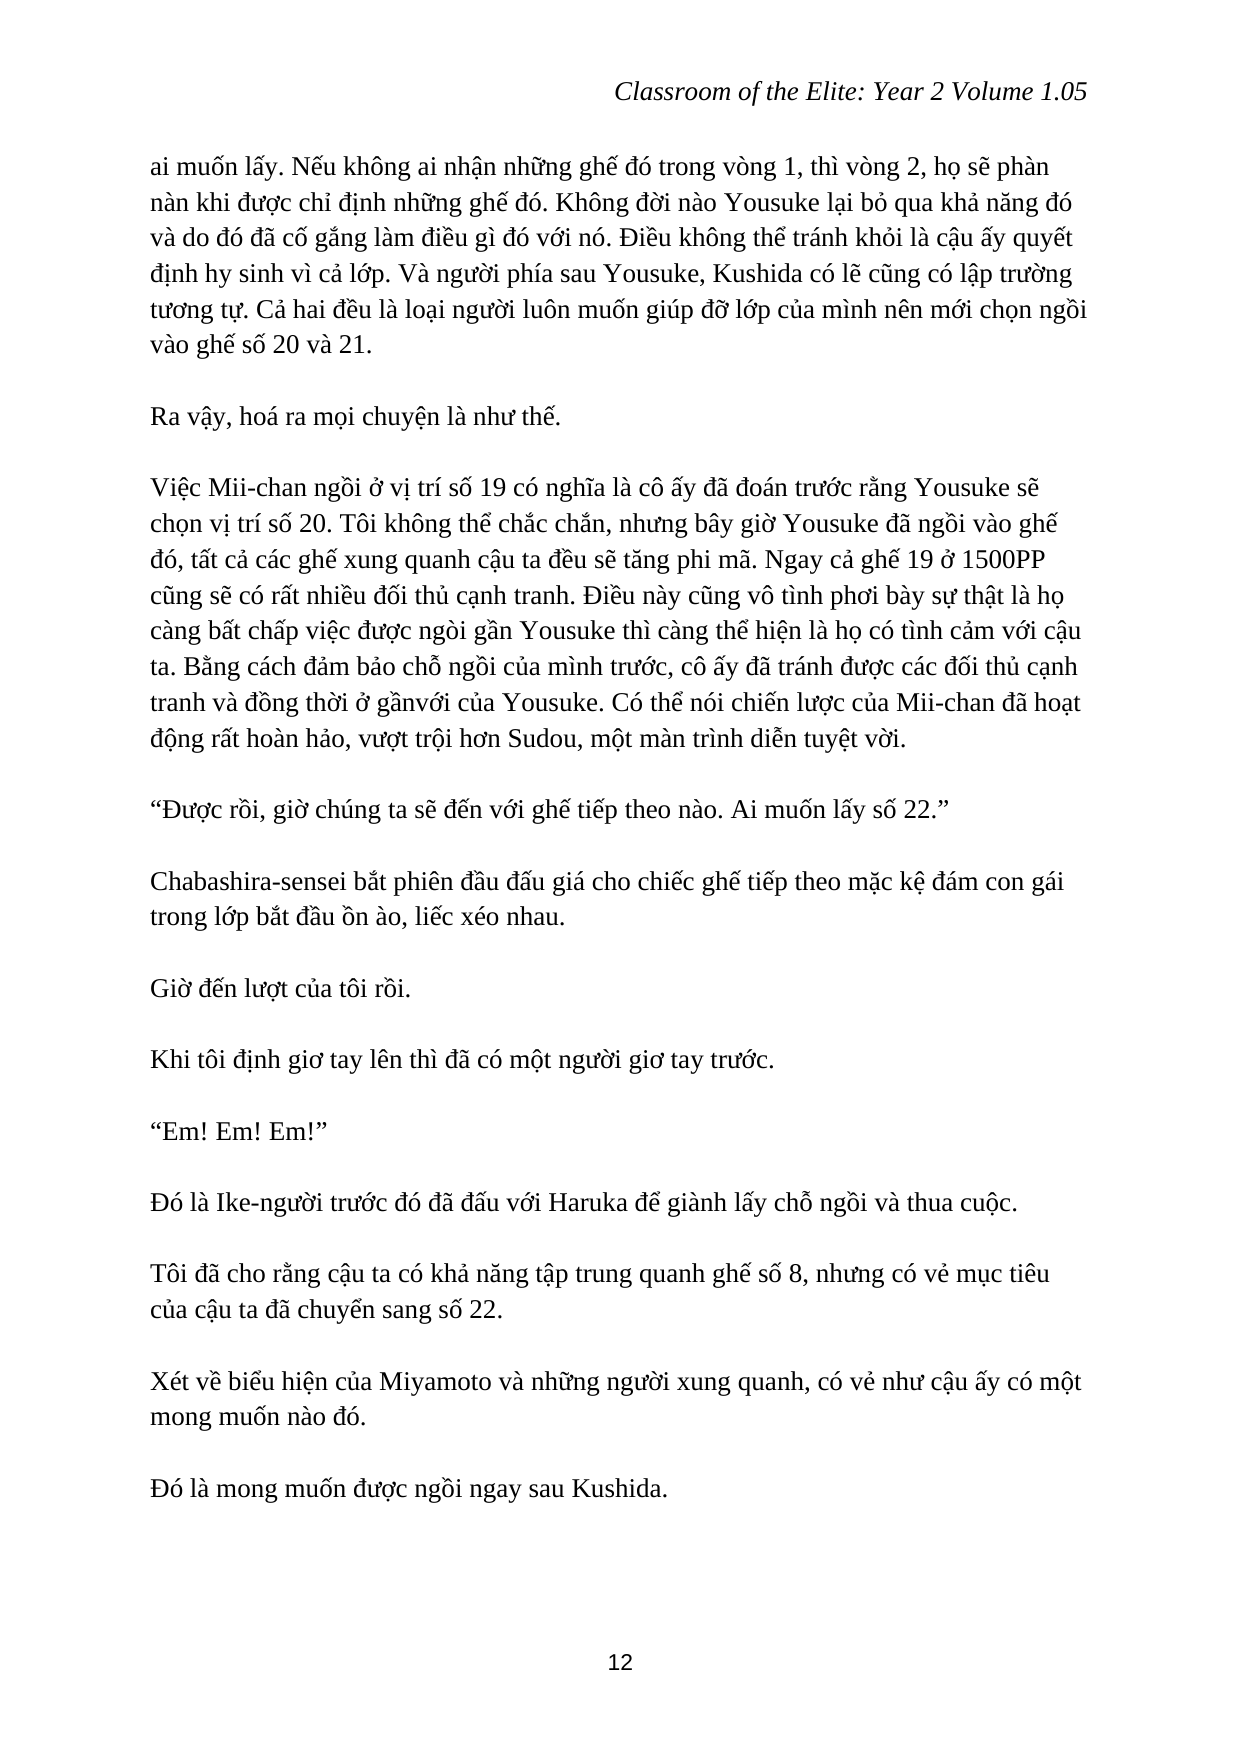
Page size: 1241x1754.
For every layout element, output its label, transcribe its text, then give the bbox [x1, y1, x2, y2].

text “Được rồi, giờ chúng ta sẽ đến với ghế tiếp theo nào. Ai muốn lấy số 22.” [150, 793, 1090, 824]
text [150, 150, 1090, 360]
text Chabashira-sensei bắt phiên đầu đấu giá cho chiếc ghế tiếp theo mặc kệ đám con gái trong lớp bắt đầu ồn ào, liếc xéo nhau. [150, 864, 1090, 931]
text Ra vậy, hoá ra mọi chuyện là như thế. [150, 400, 1090, 431]
text Xét về biểu hiện của Miyamoto và những người xung quanh, có vẻ như cậu ấy có một mong muốn nào đó. [150, 1365, 1090, 1432]
text Khi tôi định giơ tay lên thì đã có một người giơ tay trước. [150, 1043, 1090, 1074]
text Giờ đến lượt của tôi rồi. [150, 972, 1090, 1003]
text Tôi đã cho rằng cậu ta có khả năng tập trung quanh ghế số 8, nhưng có vẻ mục tiêu của cậu ta đã chuyển sang số 22. [150, 1258, 1090, 1324]
text Đó là mong muốn được ngồi ngay sau Kushida. [150, 1472, 1090, 1503]
text Đó là Ike-người trước đó đã đấu với Haruka để giành lấy chỗ ngồi và thua cuộc. [150, 1186, 1090, 1217]
text “Em! Em! Em!” [150, 1115, 1090, 1146]
text Việc Mii-chan ngồi ở vị trí số 19 có nghĩa là cô ấy đã đoán trước rằng Yousuke sẽ chọn vị trí số 20. Tôi không thể chắc chắn, nhưng bây giờ Yousuke đã ngồi vào ghế đó, tất cả các ghế xung quanh cậu ta đều sẽ tăng phi mã. Ngay cả ghế 19 ở 1500PP cũng sẽ có rất nhiều đối thủ cạnh tranh. Điều này cũng vô tình phơi bày sự thật là họ càng bất chấp việc được ngòi gần Yousuke thì càng thể hiện là họ có tình cảm với cậu ta. Bằng cách đảm bảo chỗ ngồi của mình trước, cô ấy đã tránh được các đối thủ cạnh tranh và đồng thời ở gầnvới của Yousuke. Có thể nói chiến lược của Mii-chan đã hoạt động rất hoàn hảo, vượt trội hơn Sudou, một màn trình diễn tuyệt vời. [150, 472, 1090, 753]
